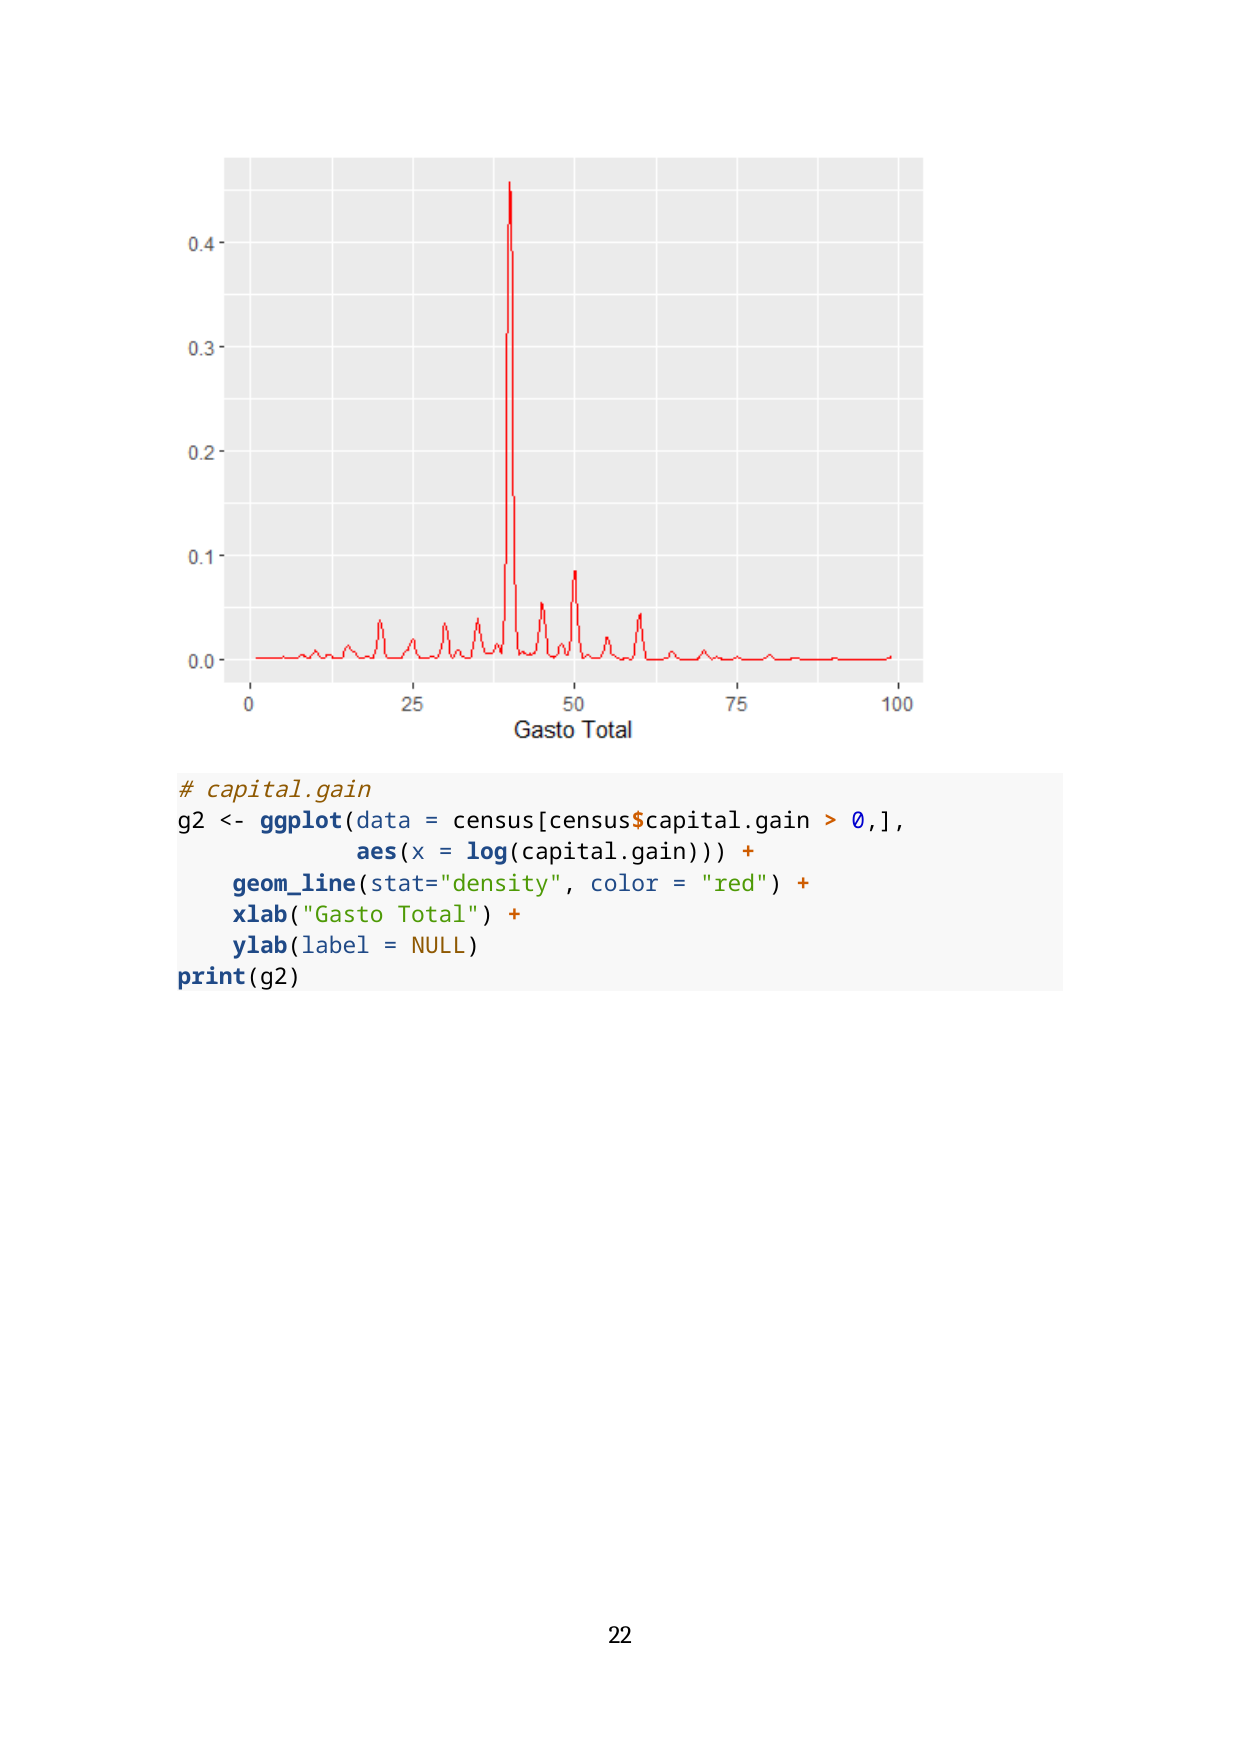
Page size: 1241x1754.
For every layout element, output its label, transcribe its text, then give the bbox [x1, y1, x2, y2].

picture [177, 147, 935, 754]
text # capital.gain g2 <- ggplot(data = census[census$capital.gain > 0,], aes(x = log(capital.gain))) + geom_line(stat="density", color = "red") + xlab("Gasto Total") + ylab(label = NULL) print(g2) [301, 773, 1063, 991]
